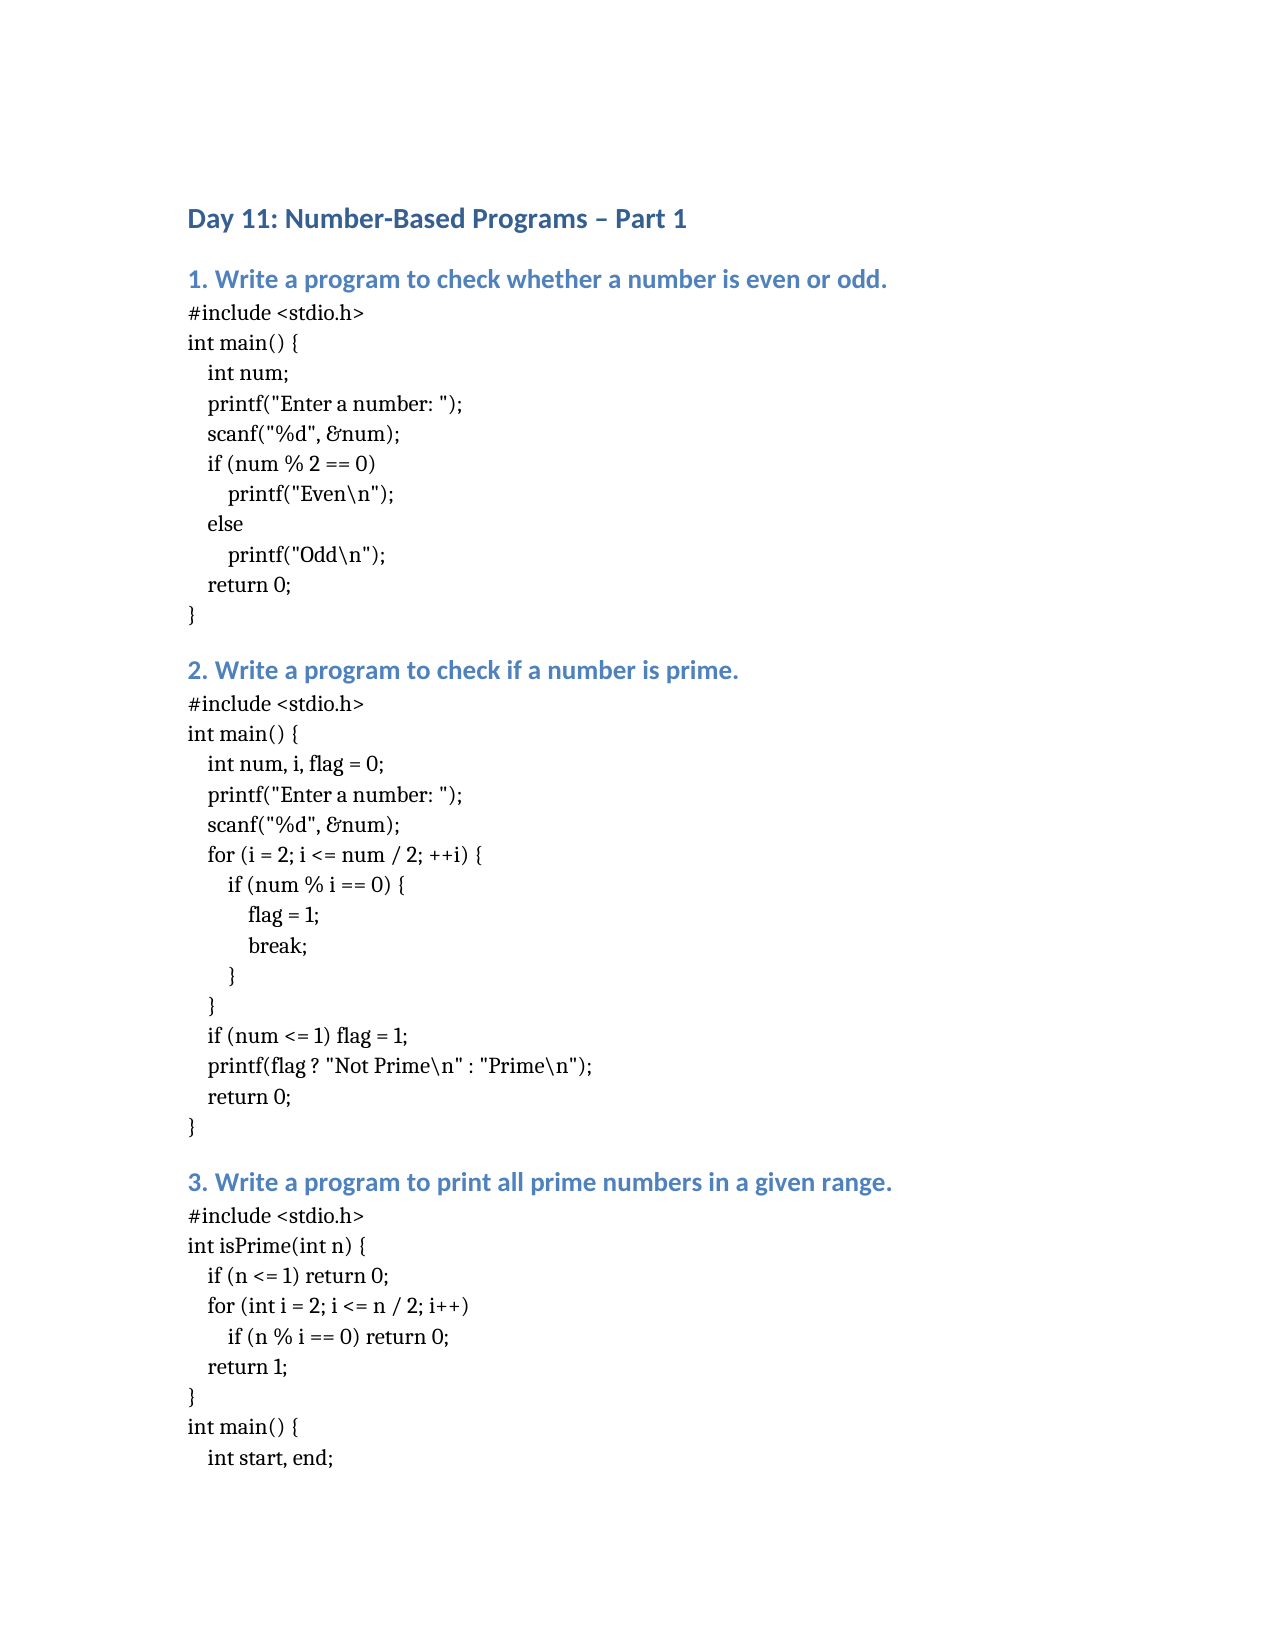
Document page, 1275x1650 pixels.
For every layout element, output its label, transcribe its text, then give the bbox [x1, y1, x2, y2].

subtitle 1. Write a program to check whether a number is even or odd. [187, 262, 1087, 295]
subtitle 3. Write a program to print all prime numbers in a given range. [187, 1165, 1087, 1198]
subtitle Day 11: Number-Based Programs – Part 1 [187, 200, 1087, 236]
text #include <stdio.h> int main() { int num, i, flag = 0; printf("Enter a number: "); scanf("%d", &num); for (i = 2; i <= num / 2; ++i) { if (num % i == 0) { flag = 1; break; } } if (num <= 1) flag = 1; printf(flag ? "Not Prime\n" : "Prime\n"); return 0; } [187, 691, 1087, 1140]
subtitle 2. Write a program to check if a number is prime. [187, 653, 1087, 686]
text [187, 1203, 1087, 1471]
text #include <stdio.h> int main() { int num; printf("Enter a number: "); scanf("%d", &num); if (num % 2 == 0) printf("Even\n"); else printf("Odd\n"); return 0; } [187, 300, 1087, 628]
